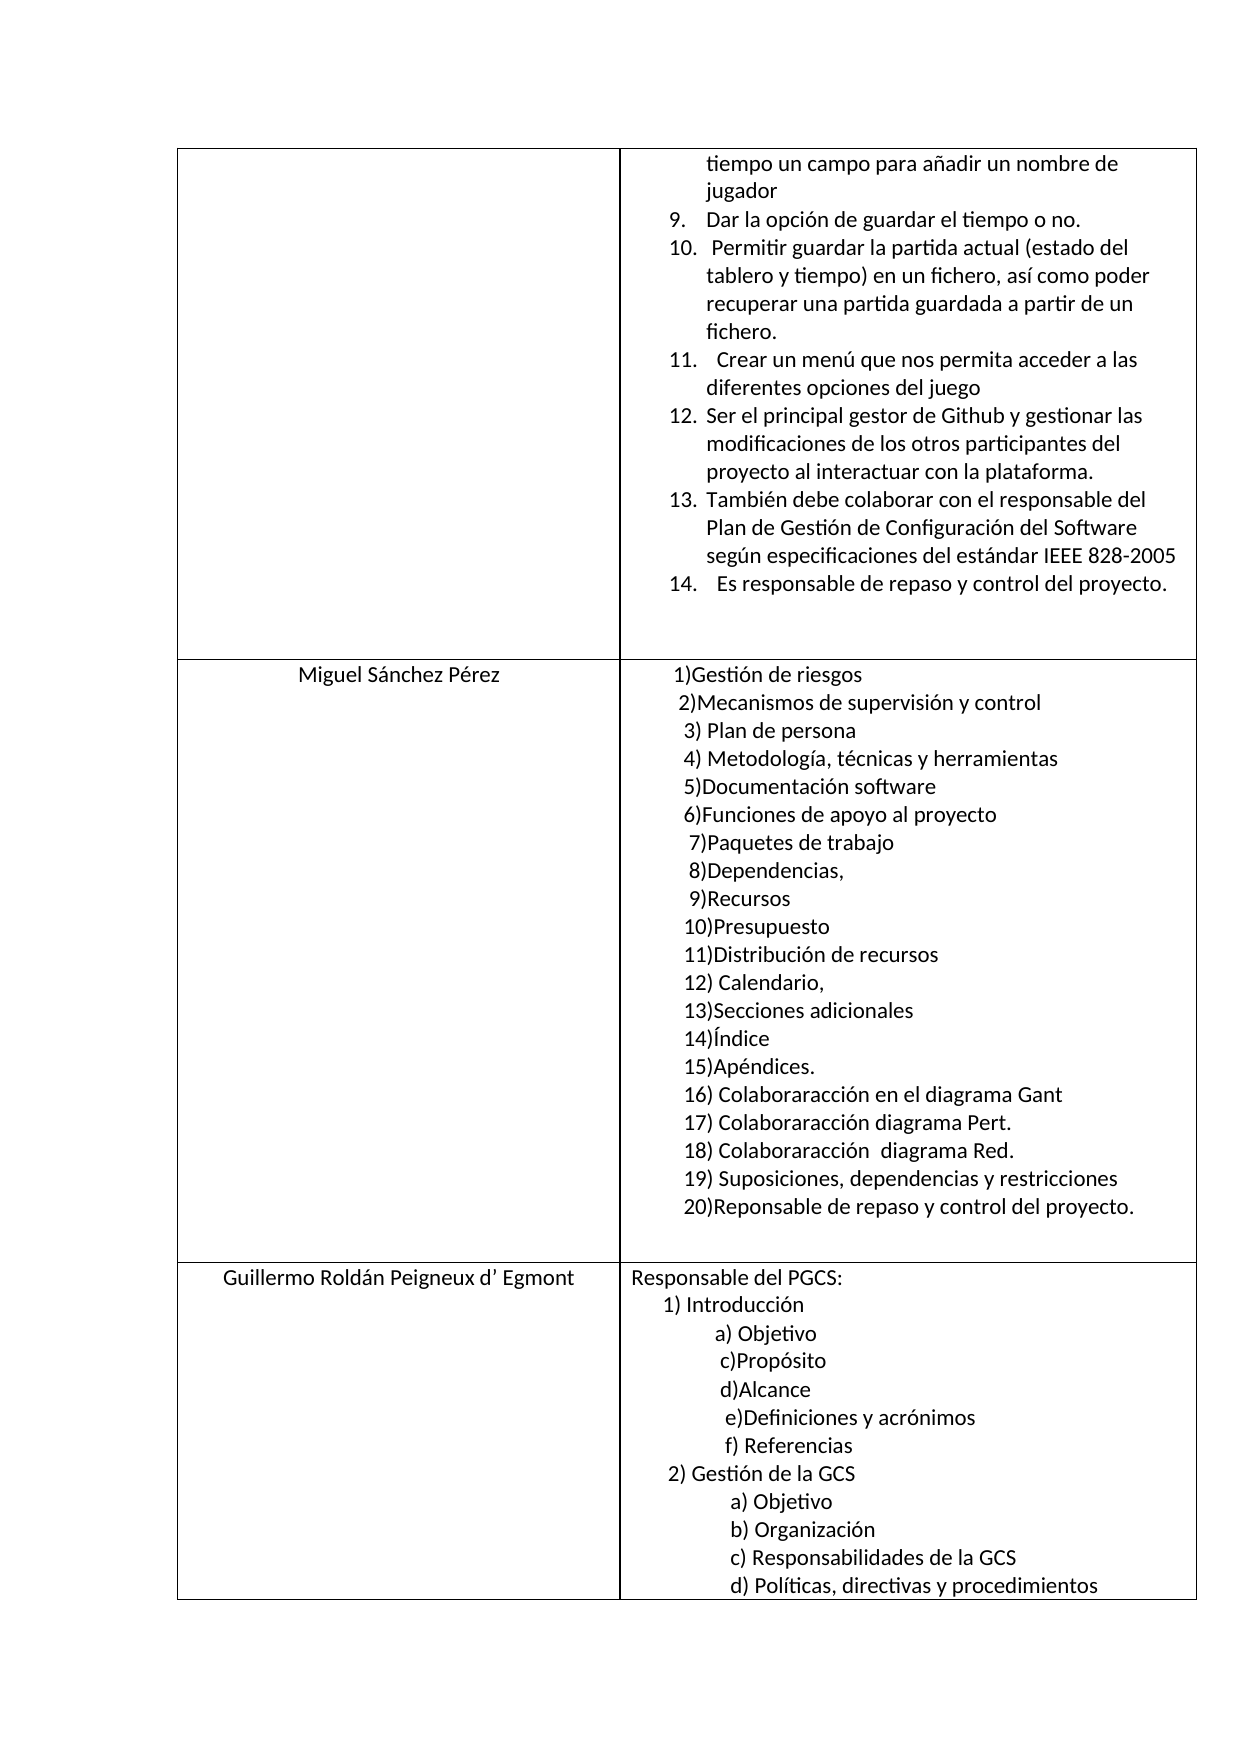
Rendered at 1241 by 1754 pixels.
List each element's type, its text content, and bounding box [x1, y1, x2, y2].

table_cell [178, 149, 619, 659]
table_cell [621, 1263, 1196, 1599]
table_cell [178, 1263, 619, 1599]
table_cell 1)Gestión de riesgos 2)Mecanismos de supervisión y control 3) Plan de persona 4) Metodología, técnicas y herramientas 5)Documentación software 6)Funciones de apoyo al proyecto 7)Paquetes de trabajo 8)Dependencias, 9)Recursos 10)Presupuesto 11)Distribución de recursos 12) Calendario, 13)Secciones adicionales 14)Índice 15)Apéndices. 16) Colaboraracción en el diagrama Gant 17) Colaboraracción diagrama Pert. 18) Colaboraracción diagrama Red. 19) Suposiciones, dependencias y restricciones 20)Reponsable de repaso y control del proyecto. [621, 660, 1196, 1262]
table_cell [621, 149, 1196, 659]
table_cell Miguel Sánchez Pérez [178, 660, 619, 1262]
